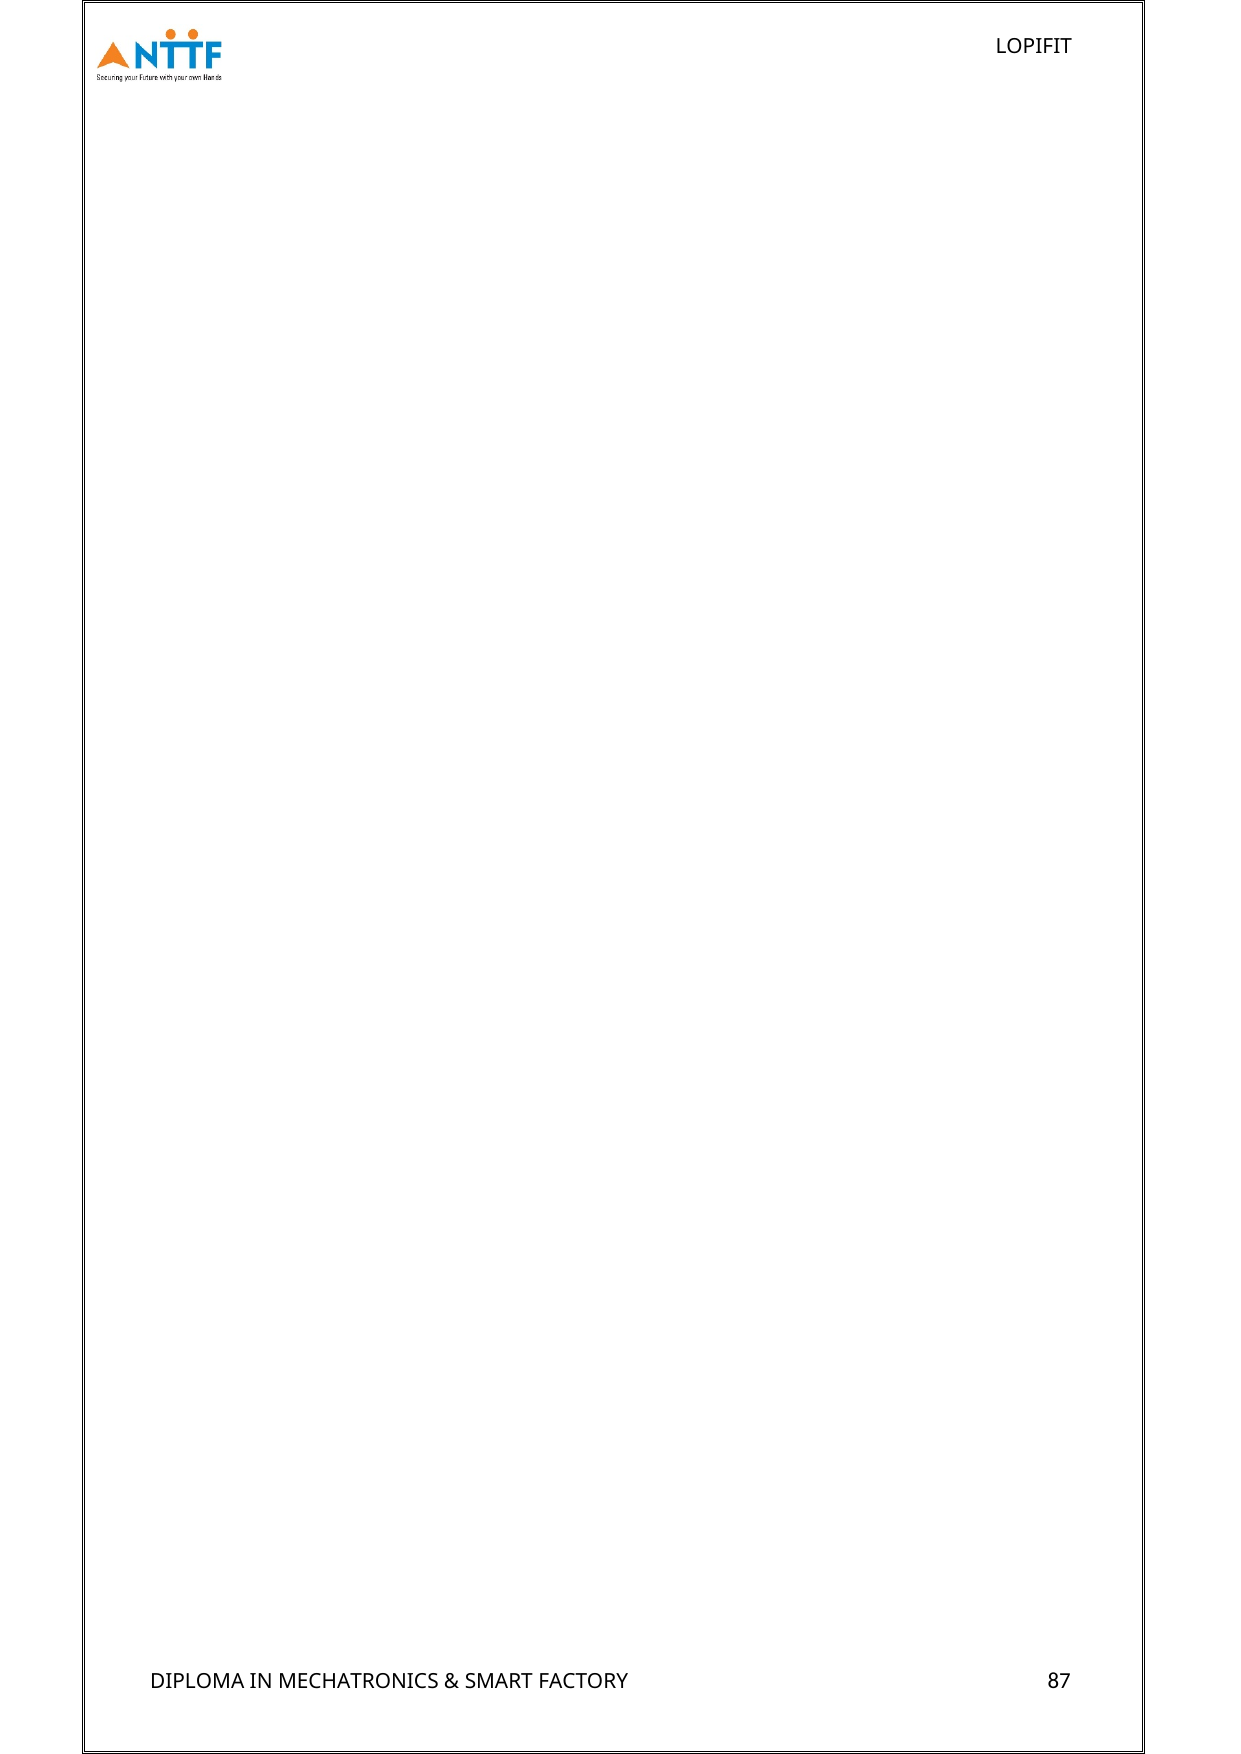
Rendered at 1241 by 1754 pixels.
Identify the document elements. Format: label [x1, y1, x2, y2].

picture [93, 24, 222, 81]
